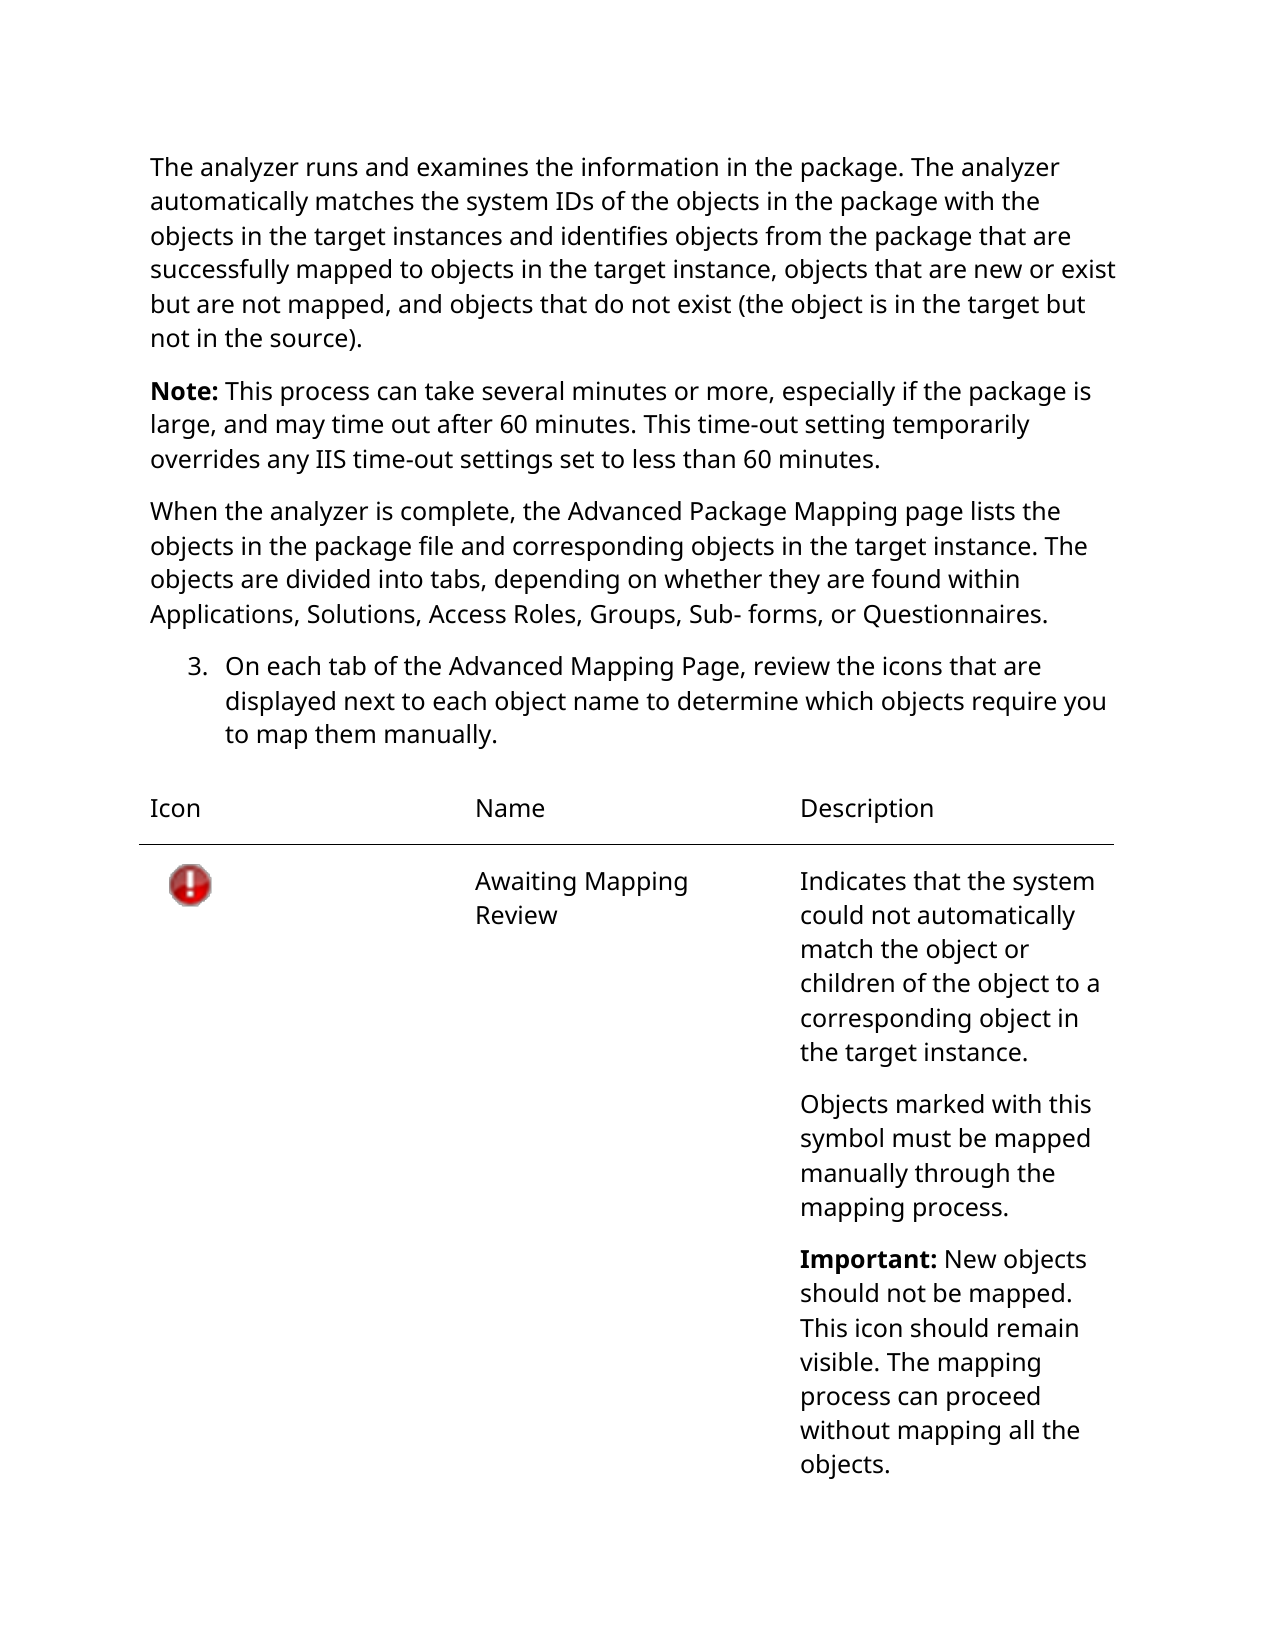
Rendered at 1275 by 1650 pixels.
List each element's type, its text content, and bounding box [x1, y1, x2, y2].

table_cell Awaiting Mapping Review [464, 845, 789, 1499]
table_header Name [464, 772, 789, 844]
text The analyzer runs and examines the information in the package. The analyzer automatically matches the system IDs of the objects in the package with the objects in the target instances and identifies objects from the package that are successfully mapped to objects in the target instance, objects that are new or exist but are not mapped, and objects that do not exist (the object is in the target but not in the source). [150, 150, 1125, 354]
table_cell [789, 845, 1114, 1499]
text Note: This process can take several minutes or more, especially if the package is large, and may time out after 60 minutes. This time-out setting temporarily overrides any IIS time-out settings set to less than 60 minutes. [150, 373, 1125, 475]
text When the analyzer is complete, the Advanced Package Mapping page lists the objects in the package file and corresponding objects in the target instance. The objects are divided into tabs, depending on whether they are found within Applications, Solutions, Access Roles, Groups, Sub- forms, or Questionnaires. [150, 494, 1125, 630]
table_cell [139, 845, 464, 1499]
table_header Description [789, 772, 1114, 844]
picture [168, 863, 213, 908]
table_header Icon [139, 772, 464, 844]
list On each tab of the Advanced Mapping Page, review the icons that are displayed next to each object name to determine which objects require you to map them manually. [187, 649, 1125, 751]
